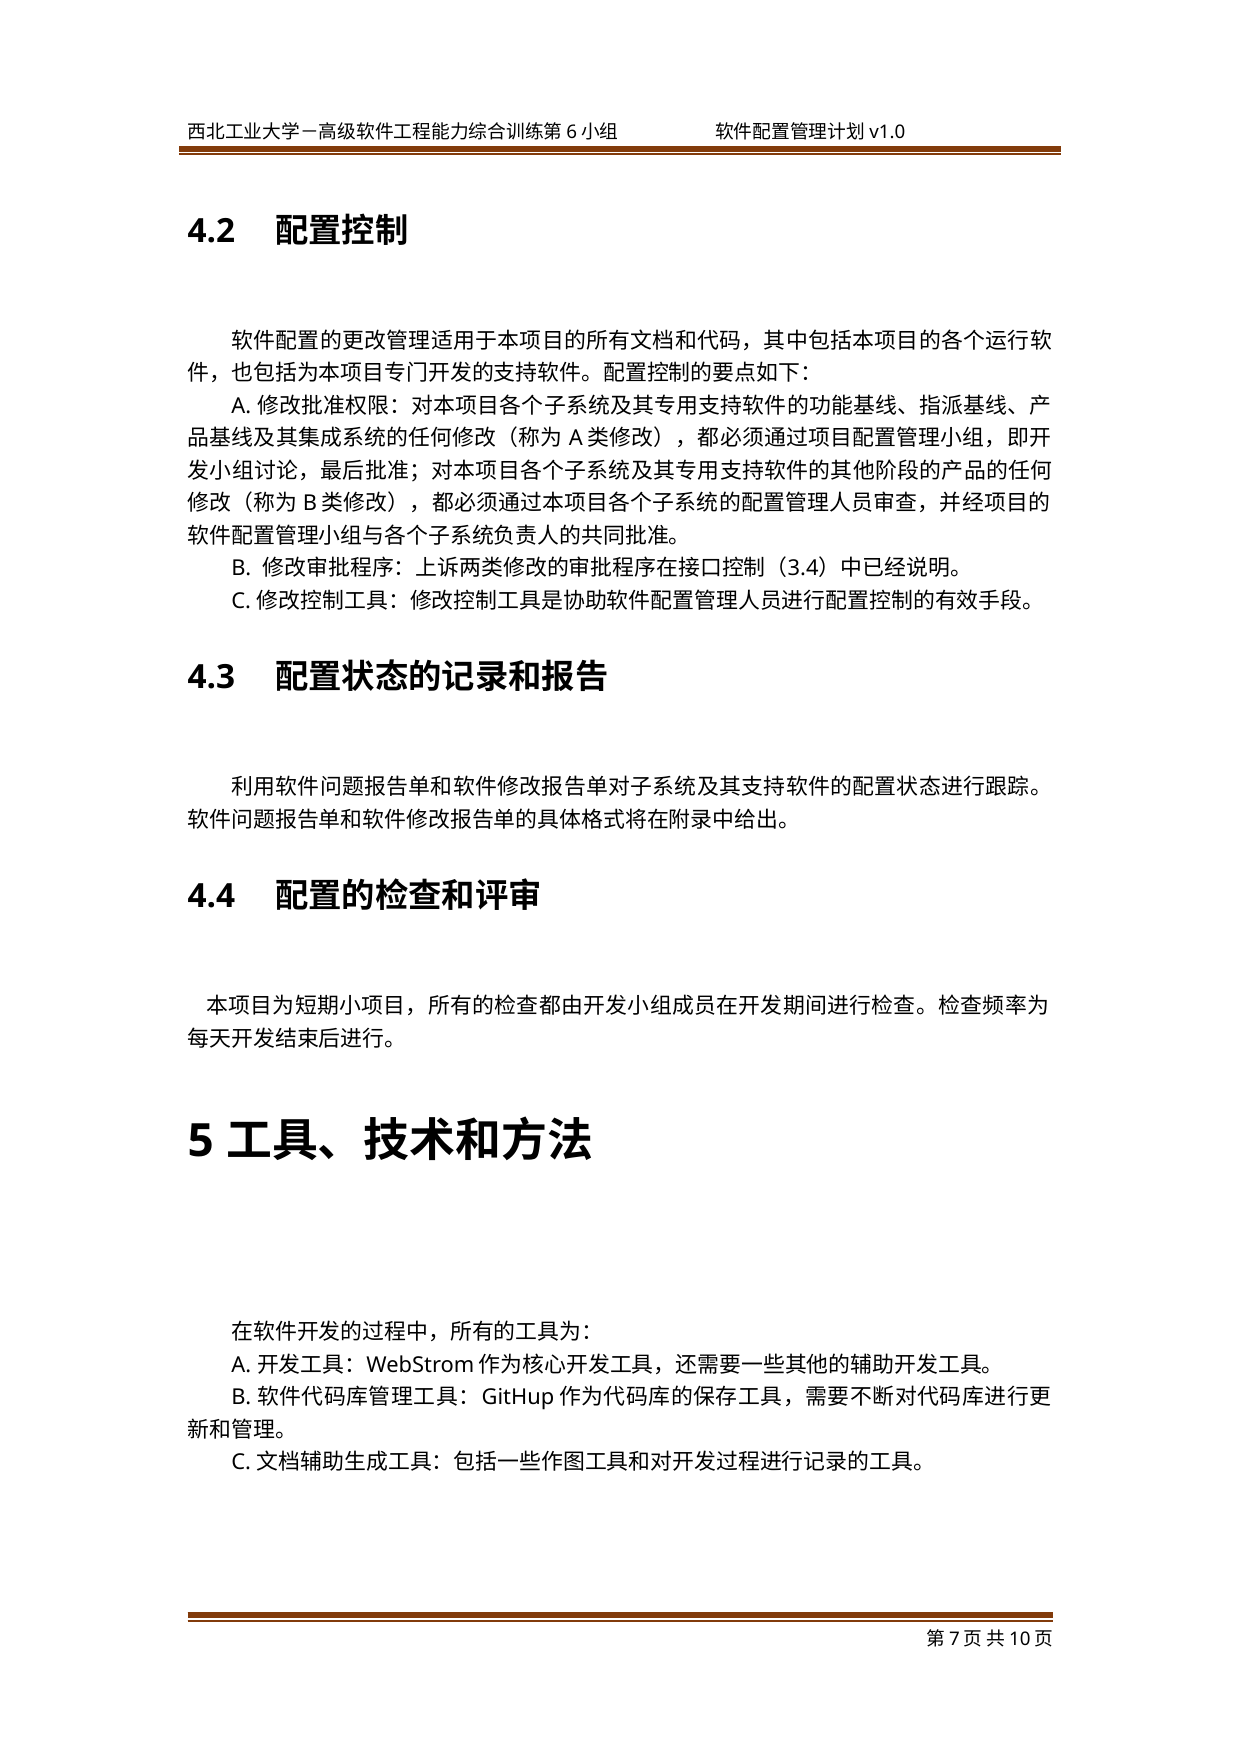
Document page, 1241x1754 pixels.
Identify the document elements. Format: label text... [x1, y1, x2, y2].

subtitle 配置状态的记录和报告 [187, 642, 1053, 707]
list 修改审批程序：上诉两类修改的审批程序在接口控制（3.4）中已经说明。 [187, 550, 1053, 582]
subtitle 配置的检查和评审 [187, 861, 1053, 926]
text 本项目为短期小项目，所有的检查都由开发小组成员在开发期间进行检查。检查频率为每天开发结束后进行。 [187, 988, 1053, 1053]
text 软件配置的更改管理适用于本项目的所有文档和代码，其中包括本项目的各个运行软件，也包括为本项目专门开发的支持软件。配置控制的要点如下： [187, 322, 1053, 387]
list 软件代码库管理工具：GitHup作为代码库的保存工具，需要不断对代码库进行更新和管理。 [187, 1379, 1053, 1444]
list 文档辅助生成工具：包括一些作图工具和对开发过程进行记录的工具。 [187, 1444, 1053, 1476]
subtitle 工具、技术和方法 [187, 1088, 1053, 1186]
text 利用软件问题报告单和软件修改报告单对子系统及其支持软件的配置状态进行跟踪。软件问题报告单和软件修改报告单的具体格式将在附录中给出。 [187, 769, 1053, 834]
list 开发工具：WebStrom作为核心开发工具，还需要一些其他的辅助开发工具。 [187, 1346, 1053, 1379]
text 在软件开发的过程中，所有的工具为： [187, 1314, 1053, 1346]
list 修改控制工具：修改控制工具是协助软件配置管理人员进行配置控制的有效手段。 [187, 582, 1053, 615]
list 修改批准权限：对本项目各个子系统及其专用支持软件的功能基线、指派基线、产品基线及其集成系统的任何修改（称为A类修改），都必须通过项目配置管理小组，即开发小组讨论，最后批准；对本项目各个子系统及其专用支持软件的其他阶段的产品的任何修改（称为B类修改），都必须通过本项目各个子系统的配置管理人员审查，并经项目的软件配置管理小组与各个子系统负责人的共同批准。 [187, 387, 1053, 550]
subtitle 配置控制 [187, 196, 1053, 261]
